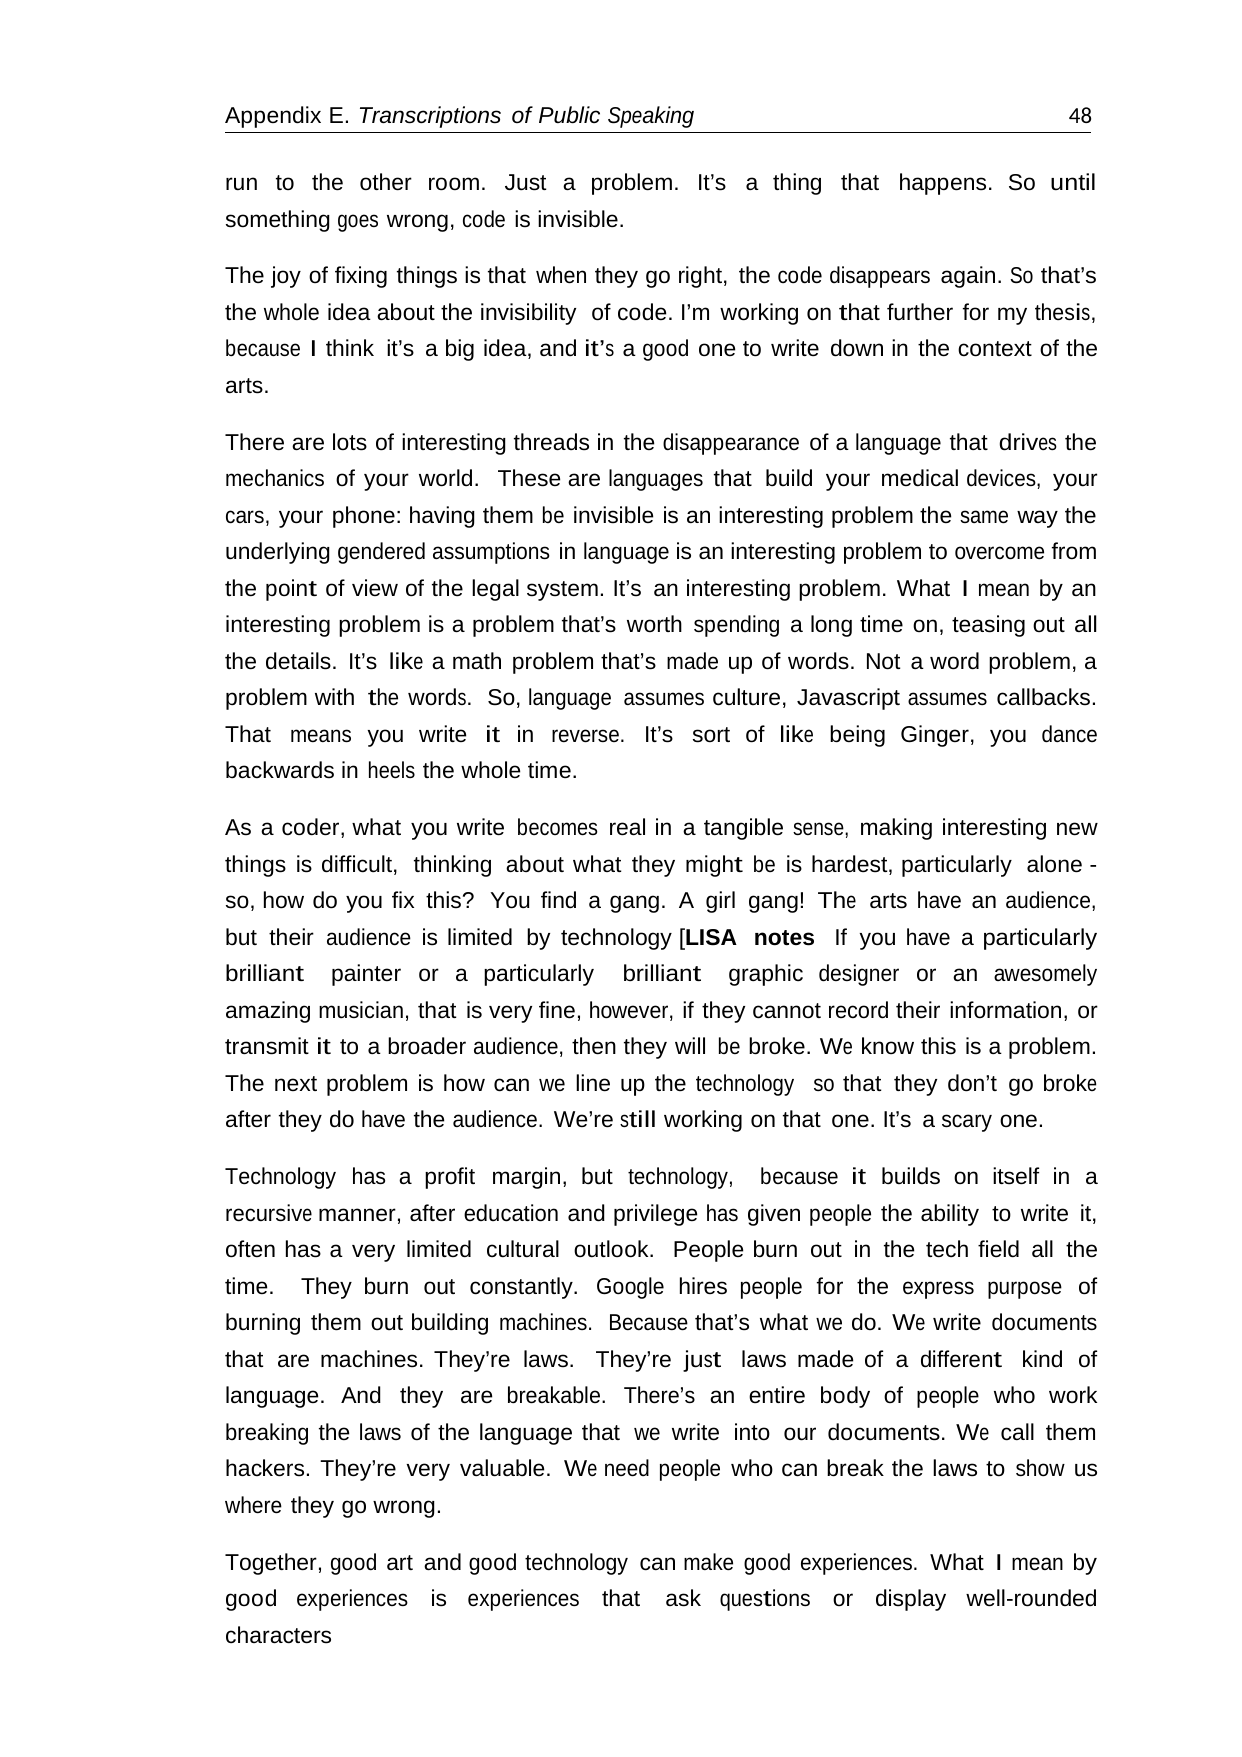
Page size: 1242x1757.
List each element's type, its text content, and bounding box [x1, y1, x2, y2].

text There are lots of interesting threads in the disappearance of a language that drives the mechanics of your world. These are languages that build your medical devices, your cars, your phone: having them be invisible is an interesting problem the same way the underlying gendered assumptions in language is an interesting problem to overcome from the point of view of the legal system. It’s an interesting problem. What I mean by an interesting problem is a problem that’s worth spending a long time on, teasing out all the details. It’s like a math problem that’s made up of words. Not a word problem, a problem with the words. So, language assumes culture, Javascript assumes callbacks. That means you write it in reverse. It’s sort of like being Ginger, you dance backwards in heels the whole time. [225, 428, 1098, 784]
text run to the other room. Just a problem. It’s a thing that happens. So until something goes wrong, code is invisible. [225, 169, 1098, 232]
text Technology has a profit margin, but technology, because it builds on itself in a recursive manner, after education and privilege has given people the ability to write it, often has a very limited cultural outlook. People burn out in the tech field all the time. They burn out constantly. Google hires people for the express purpose of burning them out building machines. Because that’s what we do. We write documents that are machines. They’re laws. They’re just laws made of a different kind of language. And they are breakable. There’s an entire body of people who work breaking the laws of the language that we write into our documents. We call them hackers. They’re very valuable. We need people who can break the laws to show us where they go wrong. [225, 1163, 1098, 1518]
text The joy of fixing things is that when they go right, the code disappears again. So that’s the whole idea about the invisibility of code. I’m working on that further for my thesis, because I think it’s a big idea, and it’s a good one to write down in the context of the arts. [225, 262, 1098, 398]
text As a coder, what you write becomes real in a tangible sense, making interesting new things is difficult, thinking about what they might be is hardest, particularly alone - so, how do you fix this? You find a gang. A girl gang! The arts have an audience, but their audience is limited by technology [LISA notes If you have a particularly brilliant painter or a particularly brilliant graphic designer or an awesomely amazing musician, that is very fine, however, if they cannot record their information, or transmit it to a broader audience, then they will be broke. We know this is a problem. The next problem is how can we line up the technology so that they don’t go broke after they do have the audience. We’re still working on that one. It’s a scary one. [225, 814, 1098, 1133]
text Together, good art and good technology can make good experiences. What I mean by good experiences is experiences that ask questions or display well-rounded characters [225, 1548, 1098, 1648]
